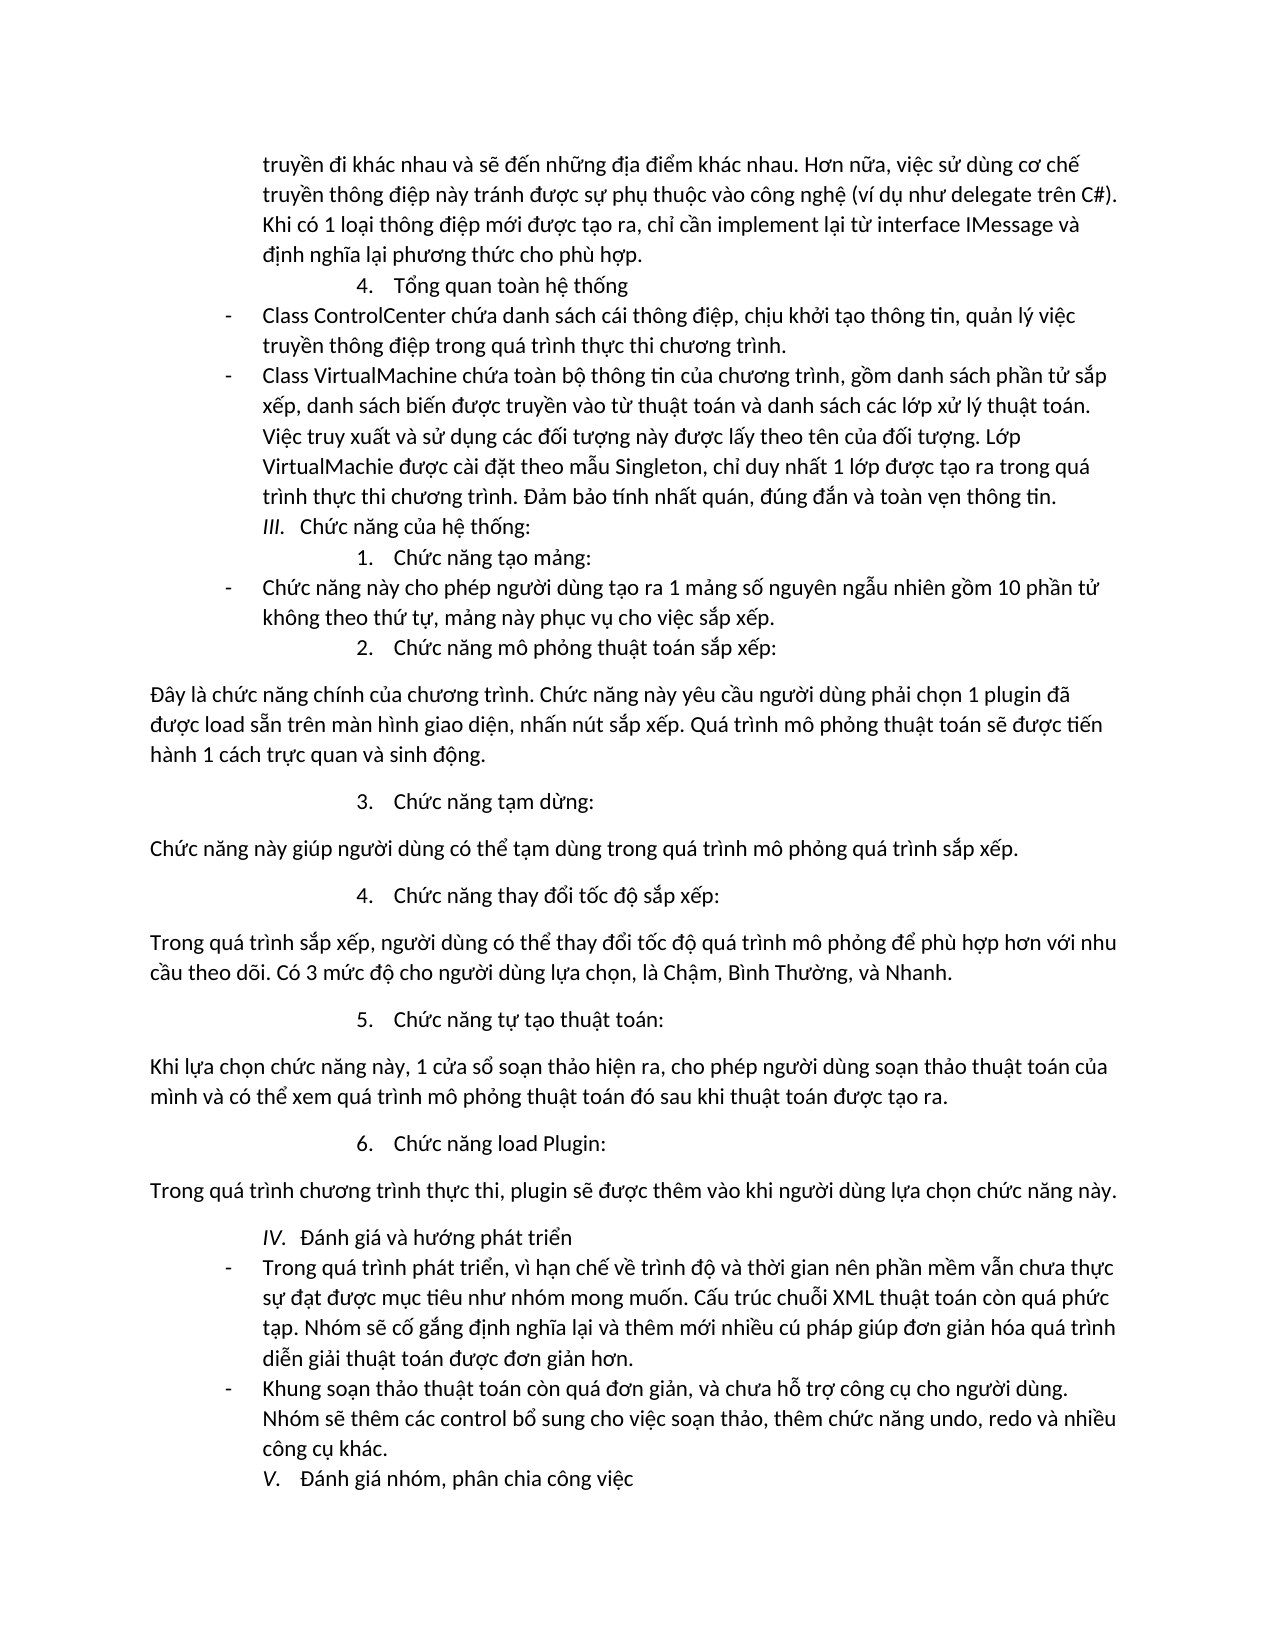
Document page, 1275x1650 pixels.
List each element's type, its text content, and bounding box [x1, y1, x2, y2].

list Chức năng mô phỏng thuật toán sắp xếp: [356, 633, 1125, 661]
text Trong quá trình sắp xếp, người dùng có thể thay đổi tốc độ quá trình mô phỏng để phù hợp hơn với nhu cầu theo dõi. Có 3 mức độ cho người dùng lựa chọn, là Chậm, Bình Thường, và Nhanh. [150, 928, 1125, 986]
list Chức năng tạo mảng: [356, 543, 1125, 571]
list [262, 150, 1125, 269]
list Class ControlCenter chứa danh sách cái thông điệp, chịu khởi tạo thông tin, quản lý việc truyền thông điệp trong quá trình thực thi chương trình. [225, 301, 1125, 359]
text Chức năng này giúp người dùng có thể tạm dùng trong quá trình mô phỏng quá trình sắp xếp. [150, 834, 1125, 862]
list Class VirtualMachine chứa toàn bộ thông tin của chương trình, gồm danh sách phần tử sắp xếp, danh sách biến được truyền vào từ thuật toán và danh sách các lớp xử lý thuật toán. Việc truy xuất và sử dụng các đối tượng này được lấy theo tên của đối tượng. Lớp VirtualMachie được cài đặt theo mẫu Singleton, chỉ duy nhất 1 lớp được tạo ra trong quá trình thực thi chương trình. Đảm bảo tính nhất quán, đúng đắn và toàn vẹn thông tin. [225, 361, 1125, 510]
text Đây là chức năng chính của chương trình. Chức năng này yêu cầu người dùng phải chọn 1 plugin đã được load sẵn trên màn hình giao diện, nhấn nút sắp xếp. Quá trình mô phỏng thuật toán sẽ được tiến hành 1 cách trực quan và sinh động. [150, 680, 1125, 769]
list Đánh giá và hướng phát triển [262, 1223, 1125, 1251]
list Chức năng load Plugin: [356, 1129, 1125, 1157]
text Khi lựa chọn chức năng này, 1 cửa sổ soạn thảo hiện ra, cho phép người dùng soạn thảo thuật toán của mình và có thể xem quá trình mô phỏng thuật toán đó sau khi thuật toán được tạo ra. [150, 1052, 1125, 1110]
list Chức năng tạm dừng: [356, 787, 1125, 816]
list Đánh giá nhóm, phân chia công việc [262, 1464, 1125, 1493]
list Trong quá trình phát triển, vì hạn chế về trình độ và thời gian nên phần mềm vẫn chưa thực sự đạt được mục tiêu như nhóm mong muốn. Cấu trúc chuỗi XML thuật toán còn quá phức tạp. Nhóm sẽ cố gắng định nghĩa lại và thêm mới nhiều cú pháp giúp đơn giản hóa quá trình diễn giải thuật toán được đơn giản hơn. [225, 1253, 1125, 1372]
list Chức năng của hệ thống: [262, 512, 1125, 541]
list Chức năng thay đổi tốc độ sắp xếp: [356, 881, 1125, 909]
list Tổng quan toàn hệ thống [356, 271, 1125, 299]
list Chức năng này cho phép người dùng tạo ra 1 mảng số nguyên ngẫu nhiên gồm 10 phần tử không theo thứ tự, mảng này phục vụ cho việc sắp xếp. [225, 573, 1125, 631]
list Khung soạn thảo thuật toán còn quá đơn giản, và chưa hỗ trợ công cụ cho người dùng. Nhóm sẽ thêm các control bổ sung cho việc soạn thảo, thêm chức năng undo, redo và nhiều công cụ khác. [225, 1374, 1125, 1462]
text Trong quá trình chương trình thực thi, plugin sẽ được thêm vào khi người dùng lựa chọn chức năng này. [150, 1176, 1125, 1204]
list Chức năng tự tạo thuật toán: [356, 1005, 1125, 1033]
